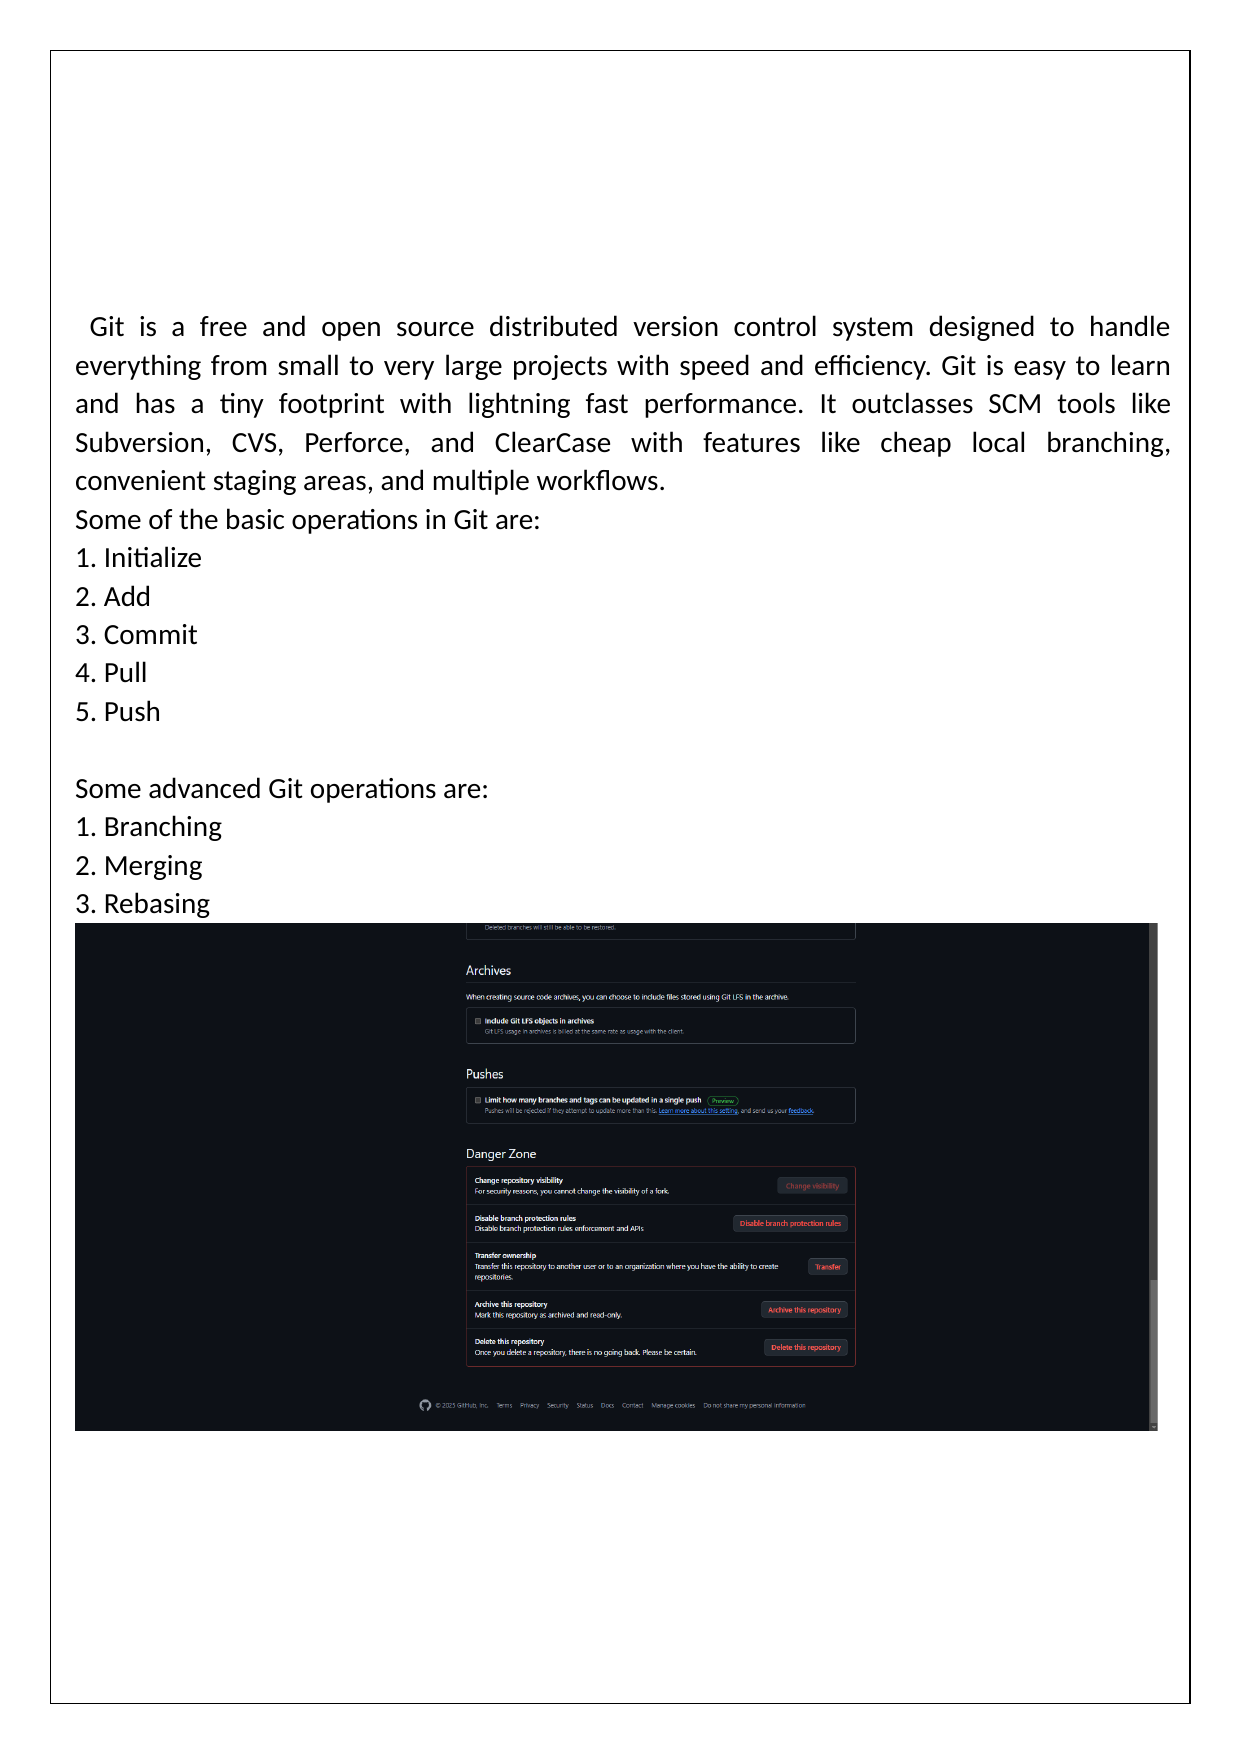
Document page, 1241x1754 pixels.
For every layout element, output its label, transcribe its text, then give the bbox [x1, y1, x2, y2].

text Some advanced Git operations are: [75, 770, 1172, 805]
picture [75, 923, 1158, 1431]
text 5. Push [75, 693, 1172, 728]
text 3. Commit [75, 616, 1172, 652]
text 3. Rebasing [75, 885, 1172, 921]
text 2. Merging [75, 847, 1172, 882]
text 1. Initialize [75, 539, 1172, 575]
text 2. Add [75, 578, 1172, 613]
text 4. Pull [75, 654, 1172, 690]
text Some of the basic operations in Git are: [75, 501, 1172, 536]
text Git is a free and open source distributed version control system designed to handle everything from small to very large projects with speed and efficiency. Git is easy to learn and has a tiny footprint with lightning fast performance. It outclasses SCM tools like Subversion, CVS, Perforce, and ClearCase with features like cheap local branching, convenient staging areas, and multiple workflows. [75, 308, 1172, 498]
text 1. Branching [75, 808, 1172, 844]
